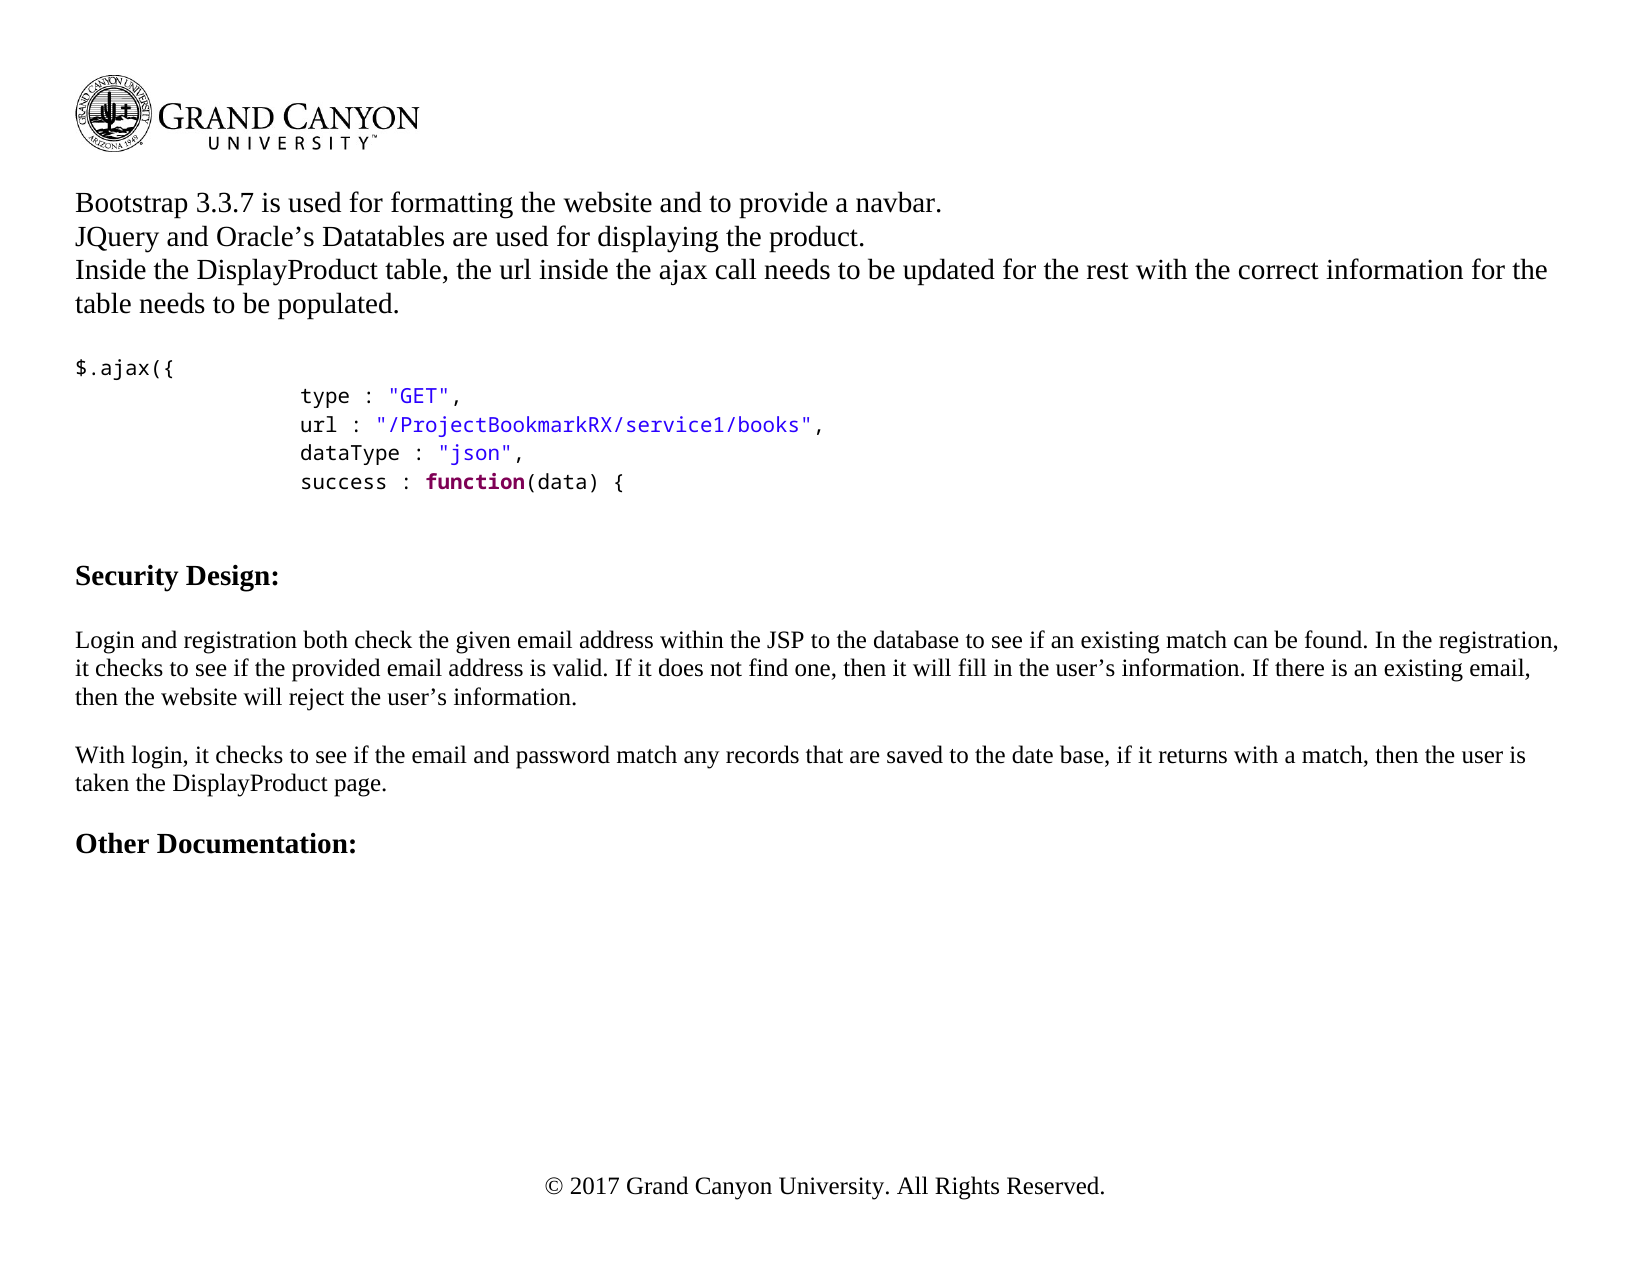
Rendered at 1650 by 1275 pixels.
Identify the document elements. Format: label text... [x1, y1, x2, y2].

text Inside the DisplayProduct table, the url inside the ajax call needs to be updated for the rest with the correct information for the table needs to be populated. [75, 253, 1575, 320]
text With login, it checks to see if the email and password match any records that are saved to the date base, if it returns with a match, then the user is taken the DisplayProduct page. [75, 740, 1575, 797]
text Security Design: [75, 558, 1575, 591]
text Other Documentation: [75, 826, 1575, 859]
text type : "GET", [75, 382, 1575, 410]
picture [75, 75, 420, 152]
text success : function(data) { [75, 467, 1575, 495]
text JQuery and Oracle’s Datatables are used for displaying the product. [75, 219, 1575, 253]
text url : "/ProjectBookmarkRX/service1/books", [75, 410, 1575, 438]
text $.ajax({ [75, 353, 1575, 382]
text Login and registration both check the given email address within the JSP to the database to see if an existing match can be found. In the registration, it checks to see if the provided email address is valid. If it does not find one, then it will fill in the user’s information. If there is an existing email, then the website will reject the user’s information. [75, 625, 1575, 711]
text Bootstrap 3.3.7 is used for formatting the website and to provide a navbar. [75, 186, 1575, 219]
text dataType : "json", [75, 438, 1575, 467]
